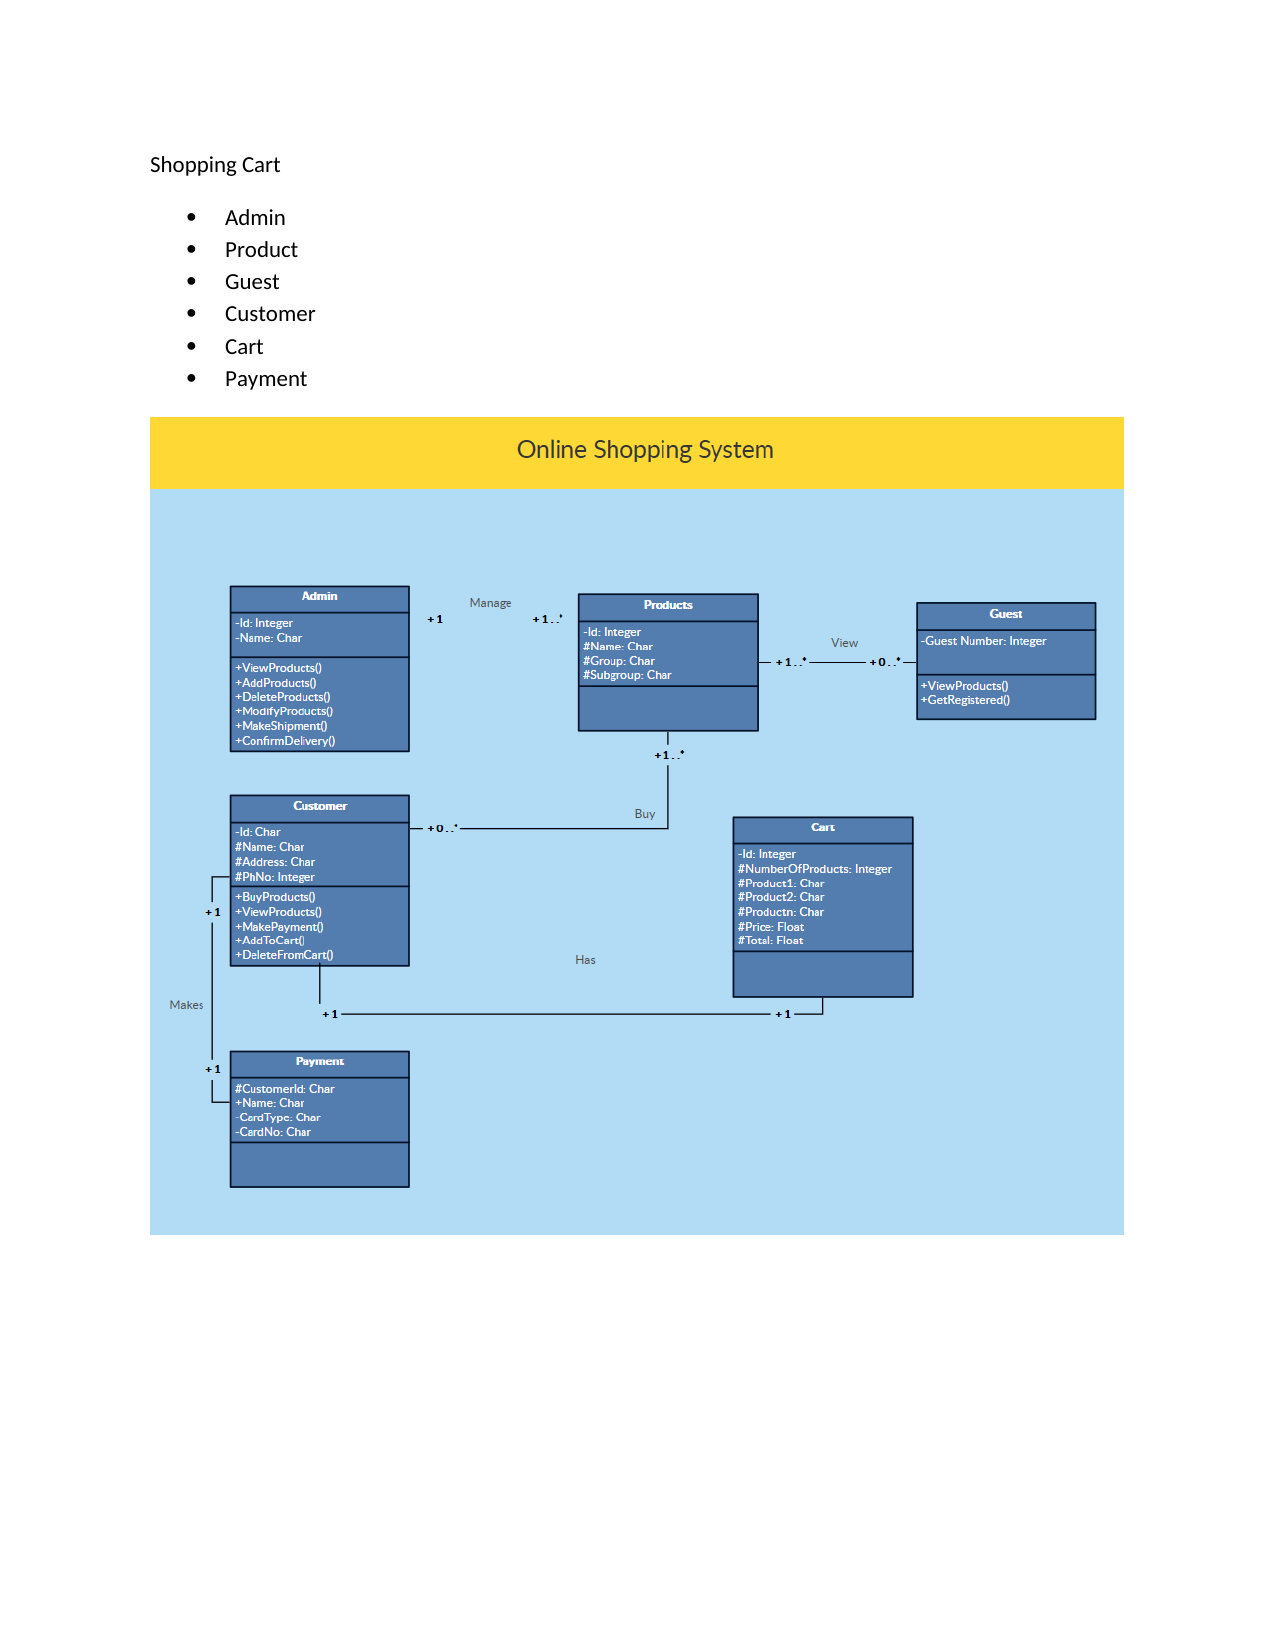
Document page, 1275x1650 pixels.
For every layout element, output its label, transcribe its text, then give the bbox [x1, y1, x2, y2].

list Product [187, 235, 1125, 263]
list Admin [187, 203, 1125, 231]
list Cart [187, 332, 1125, 360]
list Guest [187, 267, 1125, 295]
picture [150, 417, 1124, 1235]
text Shopping Cart [150, 150, 1125, 178]
list Payment [187, 364, 1125, 392]
list Customer [187, 299, 1125, 328]
